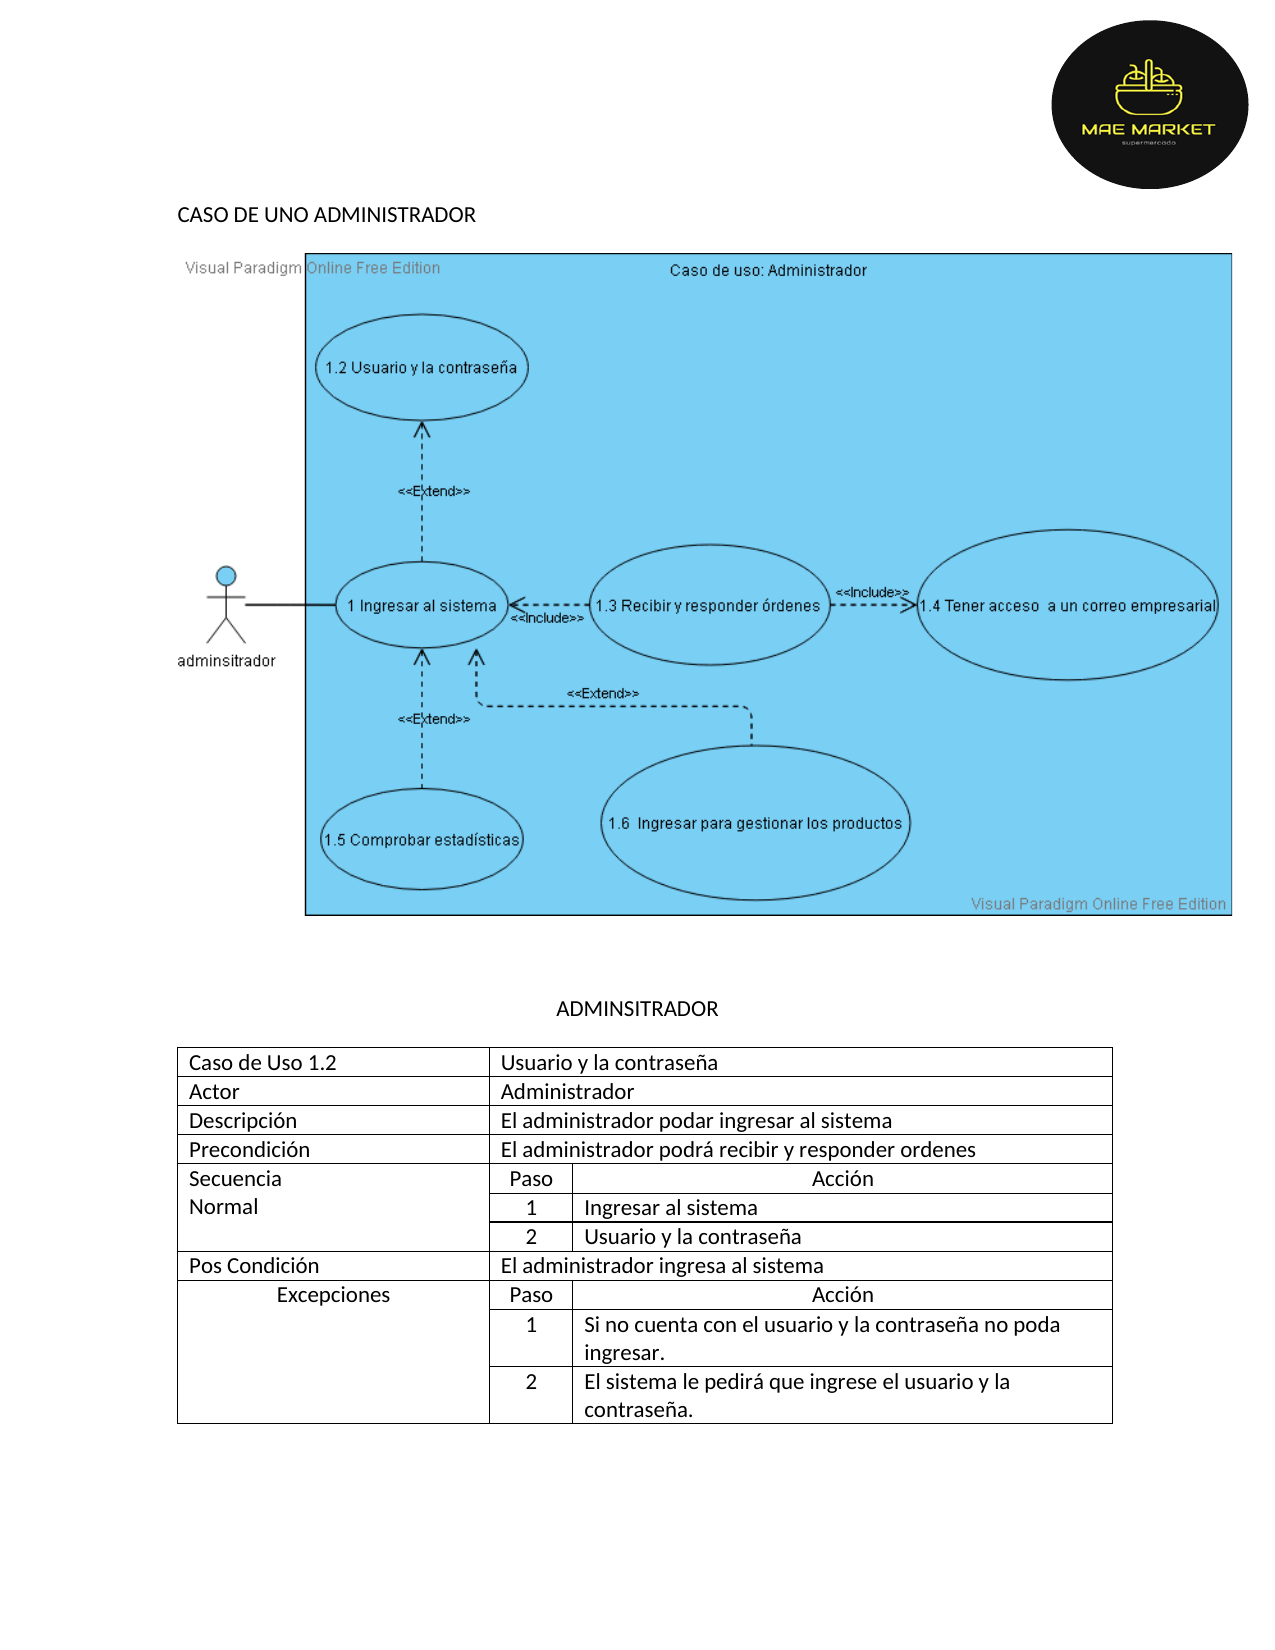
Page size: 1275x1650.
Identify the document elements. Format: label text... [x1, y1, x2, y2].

table_header Usuario y la contraseña [490, 1048, 1112, 1076]
table_cell 2 [490, 1223, 572, 1251]
text ADMINSITRADOR [177, 994, 1098, 1022]
table_cell Excepciones [178, 1281, 489, 1423]
table_cell 1 [490, 1310, 572, 1366]
table_cell El administrador ingresa al sistema [490, 1252, 1112, 1279]
table_cell Actor [178, 1077, 489, 1105]
table_cell Paso [490, 1281, 572, 1309]
table_header Caso de Uso 1.2 [178, 1048, 489, 1076]
table_cell Acción [573, 1281, 1112, 1309]
table_cell El sistema le pedirá que ingrese el usuario y la contraseña. [573, 1367, 1112, 1423]
text CASO DE UNO ADMINISTRADOR [177, 201, 1098, 229]
table_cell El administrador podrá recibir y responder ordenes [490, 1135, 1112, 1163]
table_cell Si no cuenta con el usuario y la contraseña no poda ingresar. [573, 1310, 1112, 1366]
table_cell Administrador [490, 1077, 1112, 1105]
table_cell Descripción [178, 1106, 489, 1134]
table_cell 1 [490, 1194, 572, 1221]
table_cell Precondición [178, 1135, 489, 1163]
table_cell Paso [490, 1164, 572, 1192]
table_cell Secuencia Normal [178, 1164, 489, 1251]
picture [1051, 20, 1249, 189]
table_cell Pos Condición [178, 1252, 489, 1279]
picture [177, 253, 1233, 916]
table_cell El administrador podar ingresar al sistema [490, 1106, 1112, 1134]
table_cell Usuario y la contraseña [573, 1223, 1112, 1251]
table_cell Ingresar al sistema [573, 1194, 1112, 1221]
table_cell 2 [490, 1367, 572, 1423]
table_cell Acción [573, 1164, 1112, 1192]
